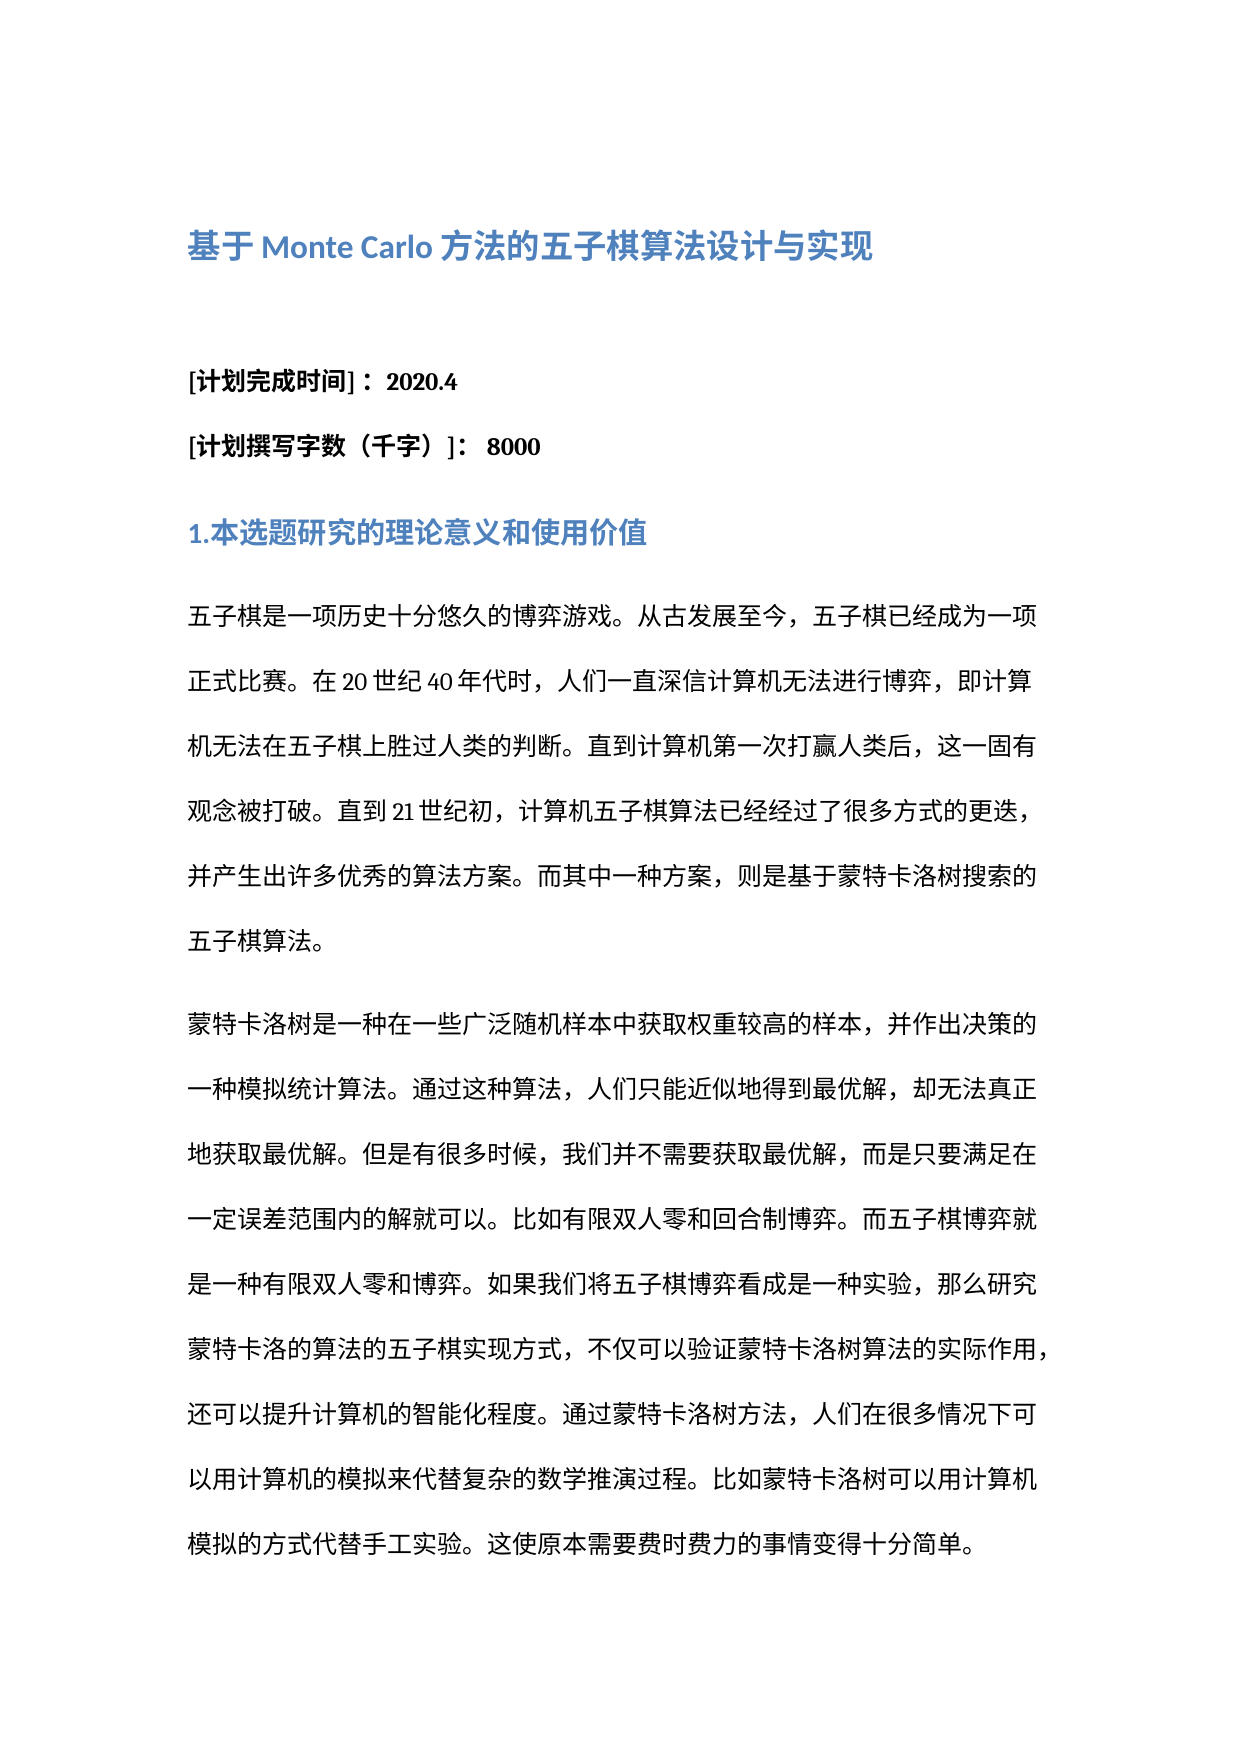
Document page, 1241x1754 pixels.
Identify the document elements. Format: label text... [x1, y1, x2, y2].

subtitle 1.本选题研究的理论意义和使用价值 [187, 498, 1053, 563]
text 蒙特卡洛树是一种在一些广泛随机样本中获取权重较高的样本，并作出决策的一种模拟统计算法。通过这种算法，人们只能近似地得到最优解，却无法真正地获取最优解。但是有很多时候，我们并不需要获取最优解，而是只要满足在一定误差范围内的解就可以。比如有限双人零和回合制博弈。而五子棋博弈就是一种有限双人零和博弈。如果我们将五子棋博弈看成是一种实验，那么研究蒙特卡洛的算法的五子棋实现方式，不仅可以验证蒙特卡洛树算法的实际作用，还可以提升计算机的智能化程度。通过蒙特卡洛树方法，人们在很多情况下可以用计算机的模拟来代替复杂的数学推演过程。比如蒙特卡洛树可以用计算机模拟的方式代替手工实验。这使原本需要费时费力的事情变得十分简单。 [187, 990, 1053, 1575]
text 五子棋是一项历史十分悠久的博弈游戏。从古发展至今，五子棋已经成为一项正式比赛。在20世纪40年代时，人们一直深信计算机无法进行博弈，即计算机无法在五子棋上胜过人类的判断。直到计算机第一次打赢人类后，这一固有观念被打破。直到21世纪初，计算机五子棋算法已经经过了很多方式的更迭，并产生出许多优秀的算法方案。而其中一种方案，则是基于蒙特卡洛树搜索的五子棋算法。 [187, 582, 1053, 972]
text [计划完成时间] ：2020.4 [计划撰写字数（千字）]： 8000 [187, 347, 1053, 477]
subtitle 基于Monte Carlo方法的五子棋算法设计与实现 [187, 212, 1053, 277]
